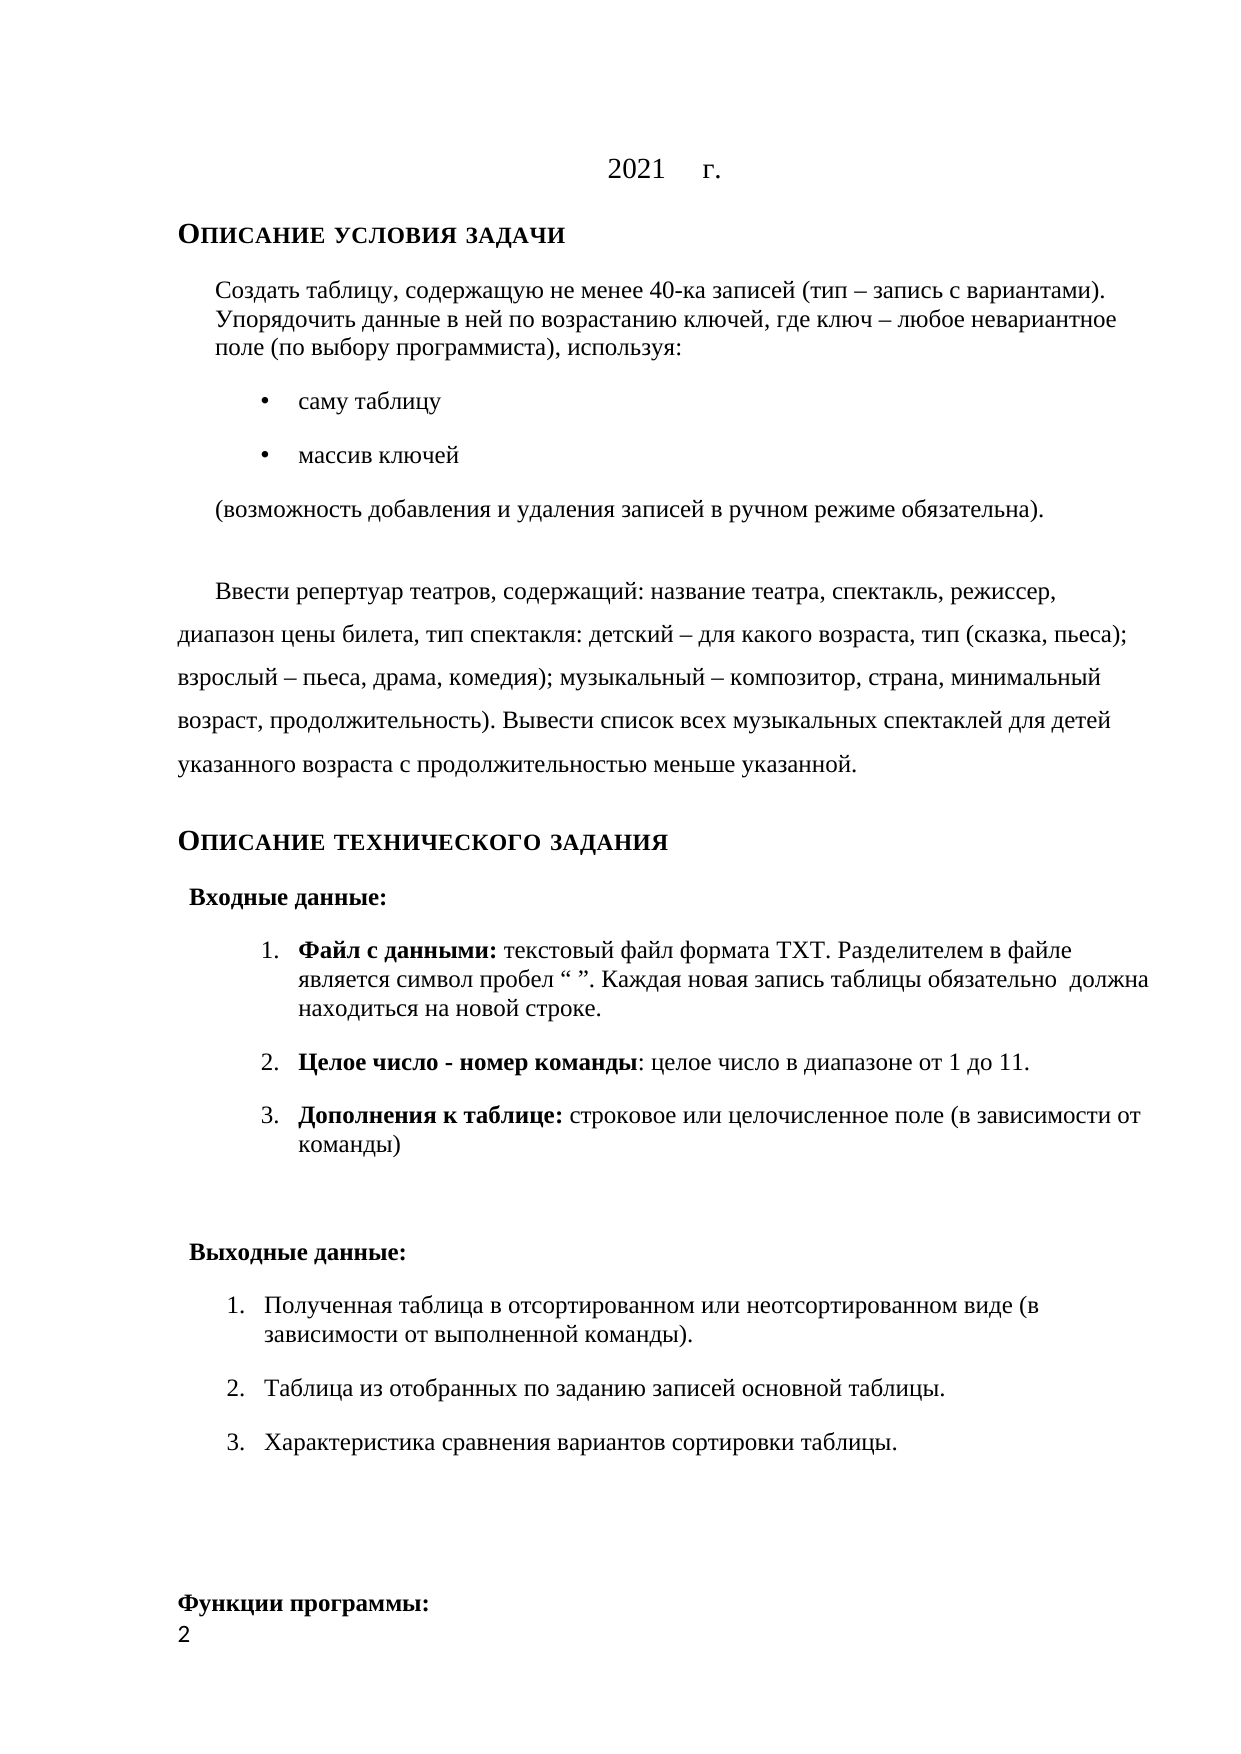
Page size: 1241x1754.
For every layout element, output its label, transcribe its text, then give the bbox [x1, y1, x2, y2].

list Таблица из отобранных по заданию записей основной таблицы. [226, 1373, 1152, 1402]
list Характеристика сравнения вариантов сортировки таблицы. [226, 1427, 1152, 1455]
list Полученная таблица в отсортированном или неотсортированном виде (в зависимости от выполненной команды). [226, 1290, 1152, 1348]
list Создать таблицу, содержащую не менее 40-ка записей (тип – запись с вариантами). Упорядочить данные в ней по возрастанию ключей, где ключ – любое невариантное поле (по выбору программиста), используя: [215, 275, 1152, 361]
text Ввести репертуар театров, содержащий: название театра, спектакль, режиссер, диапазон цены билета, тип спектакля: детский – для какого возраста, тип (сказка, пьеса); взрослый – пьеса, драма, комедия); музыкальный – композитор, страна, минимальный возраст, продолжительность). Вывести список всех музыкальных спектаклей для детей указанного возраста с продолжительностью меньше указанной. [177, 576, 1152, 777]
list массив ключей [261, 440, 1152, 469]
subtitle Описание условия задачи [177, 216, 1152, 250]
subtitle Описание технического задания [177, 823, 1152, 857]
list Дополнения к таблице: строковое или целочисленное поле (в зависимости от команды) [261, 1100, 1152, 1158]
list Выходные данные: [189, 1237, 1152, 1265]
list Функции программы: [177, 1588, 1152, 1617]
list Входные данные: [189, 882, 1152, 910]
list саму таблицу [261, 386, 1152, 415]
list (возможность добавления и удаления записей в ручном режиме обязательна). [215, 494, 1152, 522]
list Файл с данными: текстовый файл формата TXT. Разделителем в файле является символ пробел “ ”. Каждая новая запись таблицы обязательно должна находиться на новой строке. [261, 935, 1152, 1022]
text 2021 г. [177, 152, 1152, 185]
list Целое число - номер команды: целое число в диапазоне от 1 до 11. [261, 1047, 1152, 1075]
